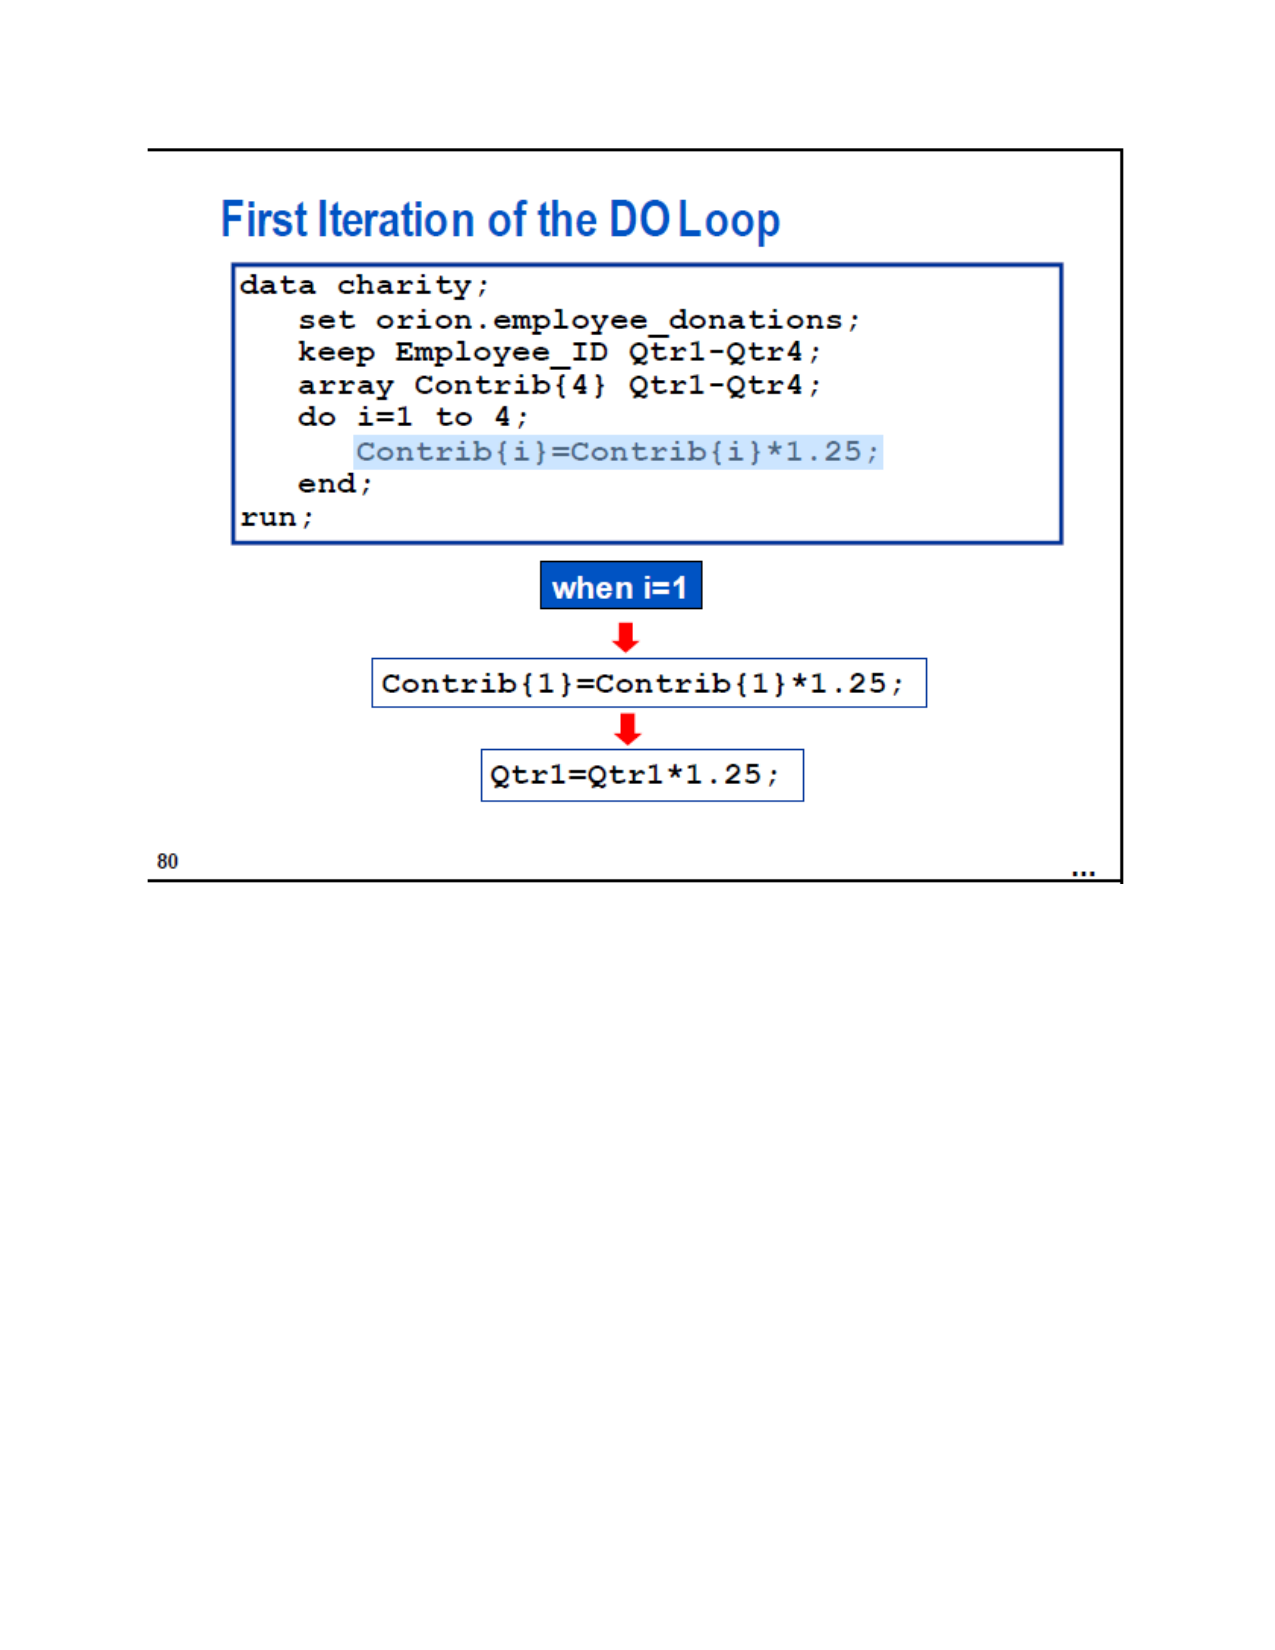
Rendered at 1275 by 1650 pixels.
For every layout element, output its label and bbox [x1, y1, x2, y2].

picture [147, 147, 1125, 884]
